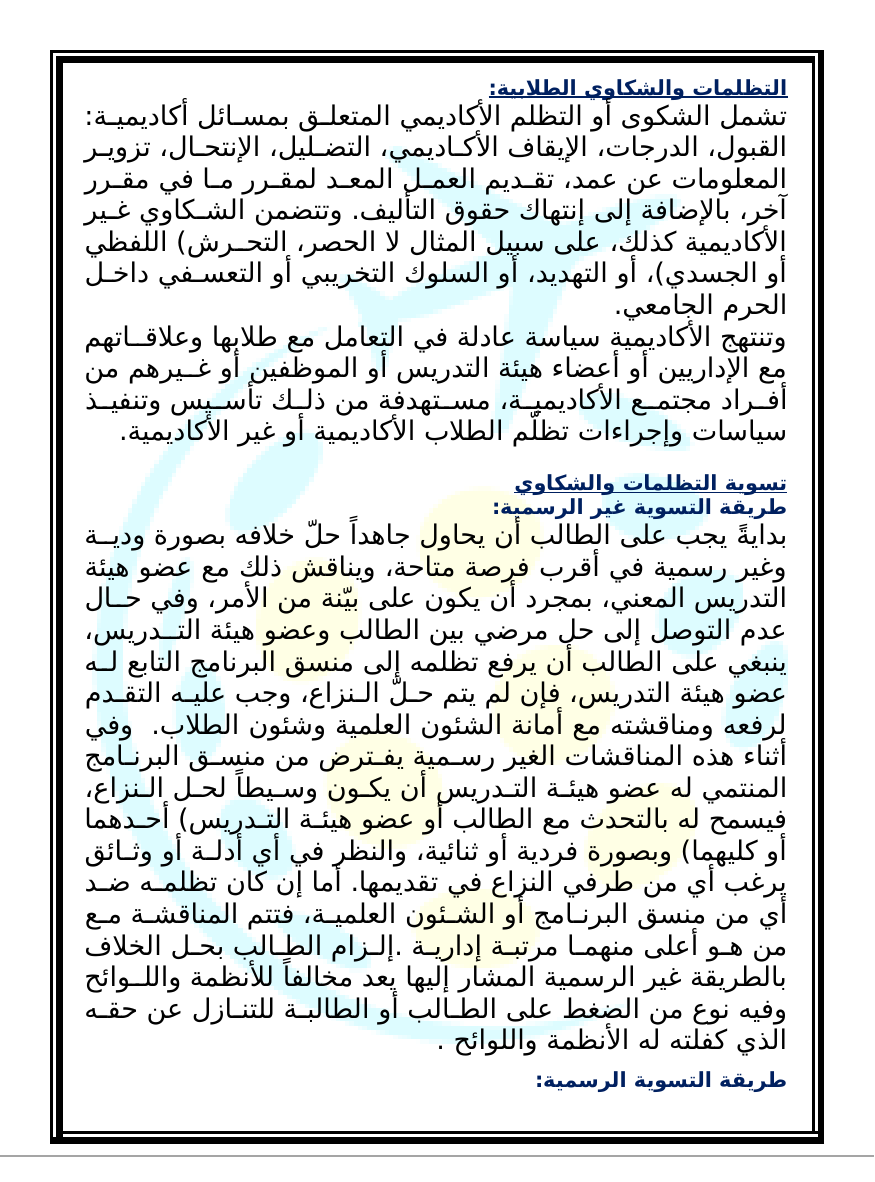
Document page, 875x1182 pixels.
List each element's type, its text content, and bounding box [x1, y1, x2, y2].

text بدايةً يجب على الطالب أن يحاول جاهداً حلّ خلافه بصورة ودية وغير رسمية في أقرب فرصة متاحة، ويناقش ذلك مع عضو هيئة التدريس المعني، بمجرد أن يكون على بيّنة من الأمر، وفي حال عدم التوصل إلى حل مرضي بين الطالب وعضو هيئة التدريس، ينبغي على الطالب أن يرفع تظلمه إلى منسق البرنامج التابع له عضو هيئة التدريس، فإن لم يتم حلّ النزاع، وجب عليه التقدم لرفعه ومناقشته مع أمانة الشئون العلمية وشئون الطلاب. وفي أثناء هذه المناقشات الغير رسمية يفترض من منسق البرنامج المنتمي له عضو هيئة التدريس أن يكون وسيطاً لحل النزاع، فيسمح له بالتحدث مع الطالب أو عضو هيئة التدريس) أحدهما أو كليهما) وبصورة فردية أو ثنائية، والنظر في أي أدلة أو وثائق يرغب أي من طرفي النزاع في تقديمها. أما إن كان تظلمه ضد أي من منسق البرنامج أو الشئون العلمية، فتتم المناقشة مع من هو أعلى منهما مرتبة إدارية .إلزام الطالب بحل الخلاف بالطريقة غير الرسمية المشار إليها يعد مخالفاً للأنظمة واللوائح وفيه نوع من الضغط على الطالب أو الطالبة للتنازل عن حقه الذي كفلته له الأنظمة واللوائح . [84, 519, 787, 1056]
text طريقة التسوية غير الرسمية: [84, 495, 787, 519]
text تشمل الشكوى أو التظلم الأكاديمي المتعلق بمسائل أكاديمية: القبول، الدرجات، الإيقاف الأكاديمي، التضليل، الإنتحال، تزوير المعلومات عن عمد، تقديم العمل المعد لمقرر ما في مقرر آخر، بالإضافة إلى إنتهاك حقوق التأليف. وتتضمن الشكاوي غير الأكاديمية كذلك، على سبيل المثال لا الحصر، التحرش) اللفظي أو الجسدي)، أو التهديد، أو السلوك التخريبي أو التعسفي داخل الحرم الجامعي. [84, 100, 787, 321]
text تسوية التظلمات والشكاوي [84, 471, 787, 495]
text وتنتهج الأكاديمية سياسة عادلة في التعامل مع طلابها وعلاقاتهم مع الإداريين أو أعضاء هيئة التدريس أو الموظفين أو غيرهم من أفراد مجتمع الأكاديمية، مستهدفة من ذلك تأسيس وتنفيذ سياسات وإجراءات تظلّم الطلاب الأكاديمية أو غير الأكاديمية. [84, 321, 787, 447]
text طريقة التسوية الرسمية: [84, 1068, 787, 1092]
text التظلمات والشكاوي الطلابية: [84, 76, 787, 100]
